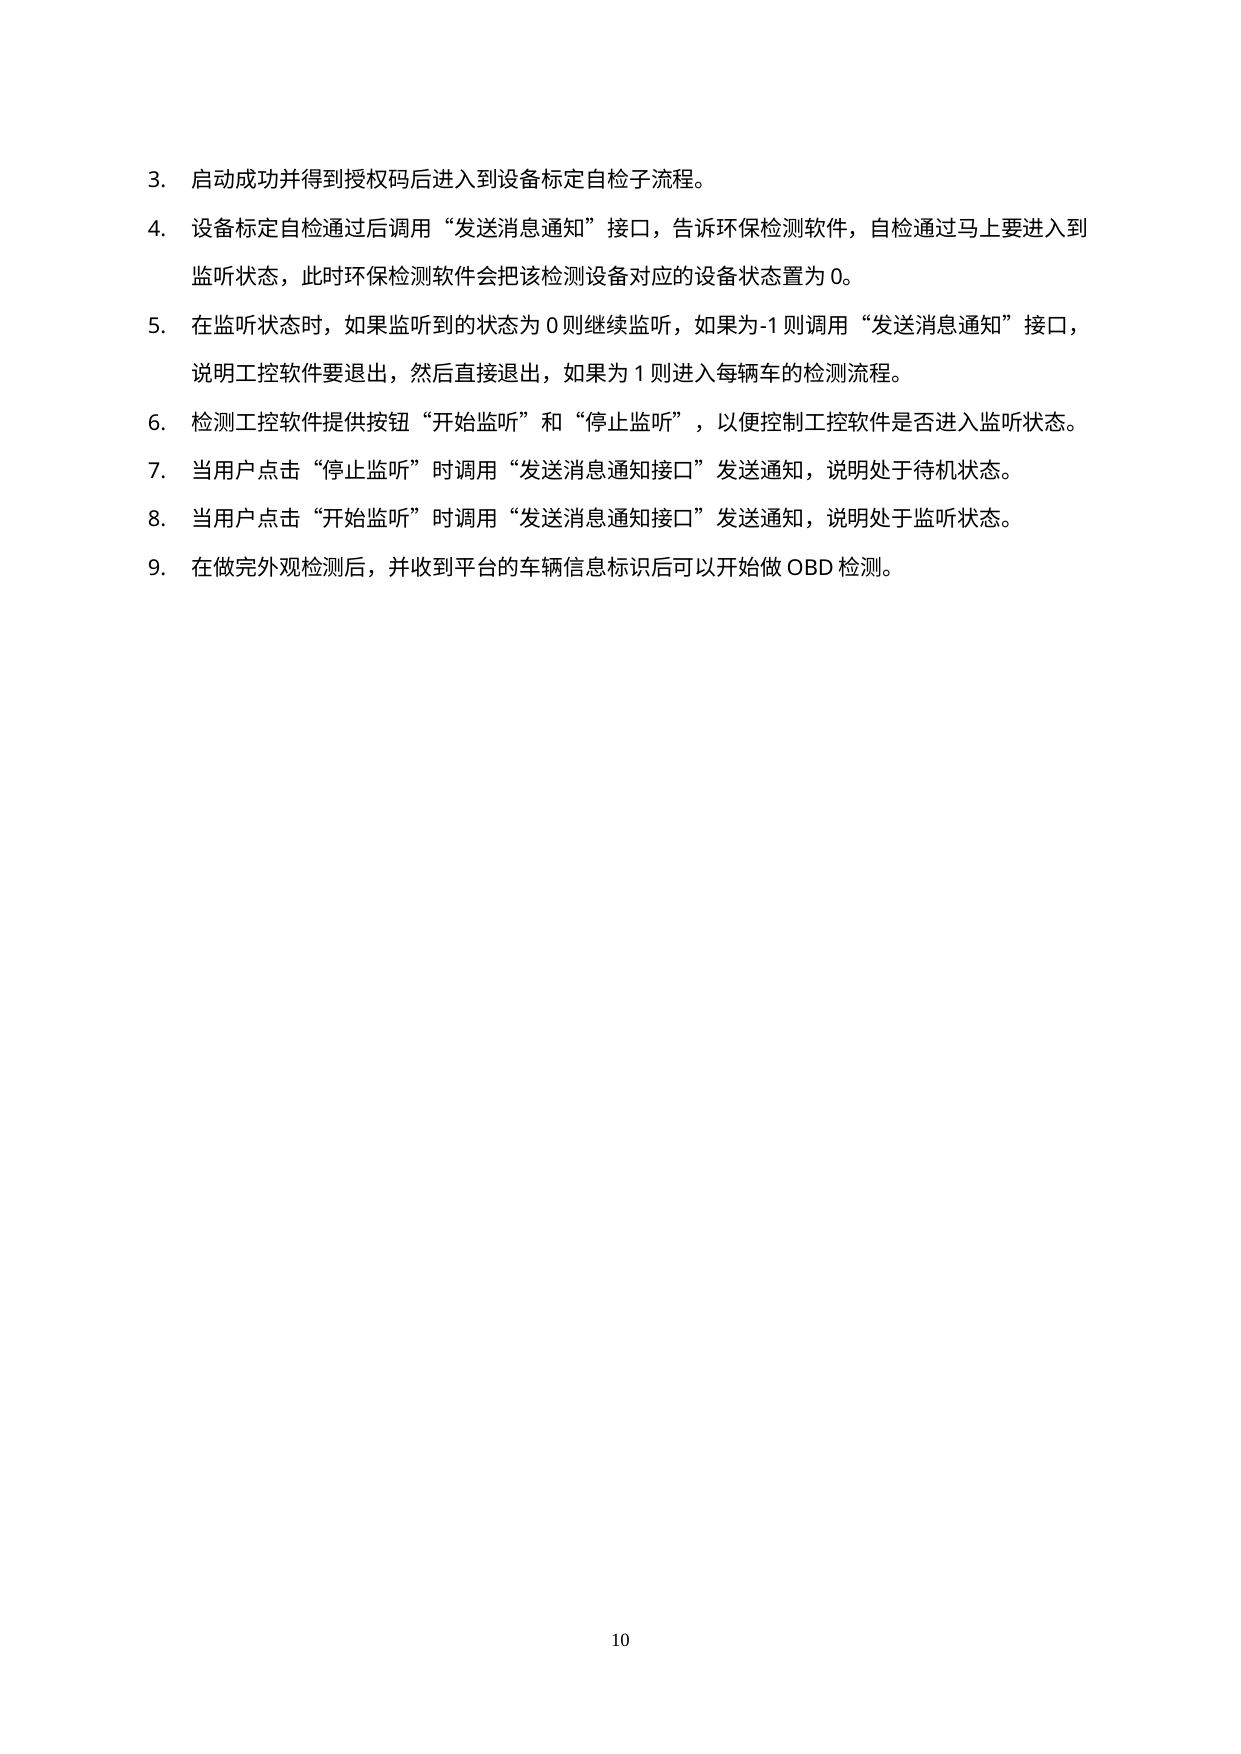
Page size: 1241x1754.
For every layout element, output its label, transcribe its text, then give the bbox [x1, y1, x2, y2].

list 启动成功并得到授权码后进入到设备标定自检子流程。 [148, 162, 1092, 194]
list 设备标定自检通过后调用“发送消息通知”接口，告诉环保检测软件，自检通过马上要进入到监听状态，此时环保检测软件会把该检测设备对应的设备状态置为0。 [148, 210, 1092, 292]
list 在做完外观检测后，并收到平台的车辆信息标识后可以开始做OBD检测。 [148, 549, 1092, 582]
list 当用户点击“停止监听”时调用“发送消息通知接口”发送通知，说明处于待机状态。 [148, 453, 1092, 485]
list 当用户点击“开始监听”时调用“发送消息通知接口”发送通知，说明处于监听状态。 [148, 501, 1092, 534]
list 在监听状态时，如果监听到的状态为0则继续监听，如果为-1则调用“发送消息通知”接口，说明工控软件要退出，然后直接退出，如果为1则进入每辆车的检测流程。 [148, 307, 1092, 389]
list 检测工控软件提供按钮“开始监听”和“停止监听”，以便控制工控软件是否进入监听状态。 [148, 404, 1092, 437]
